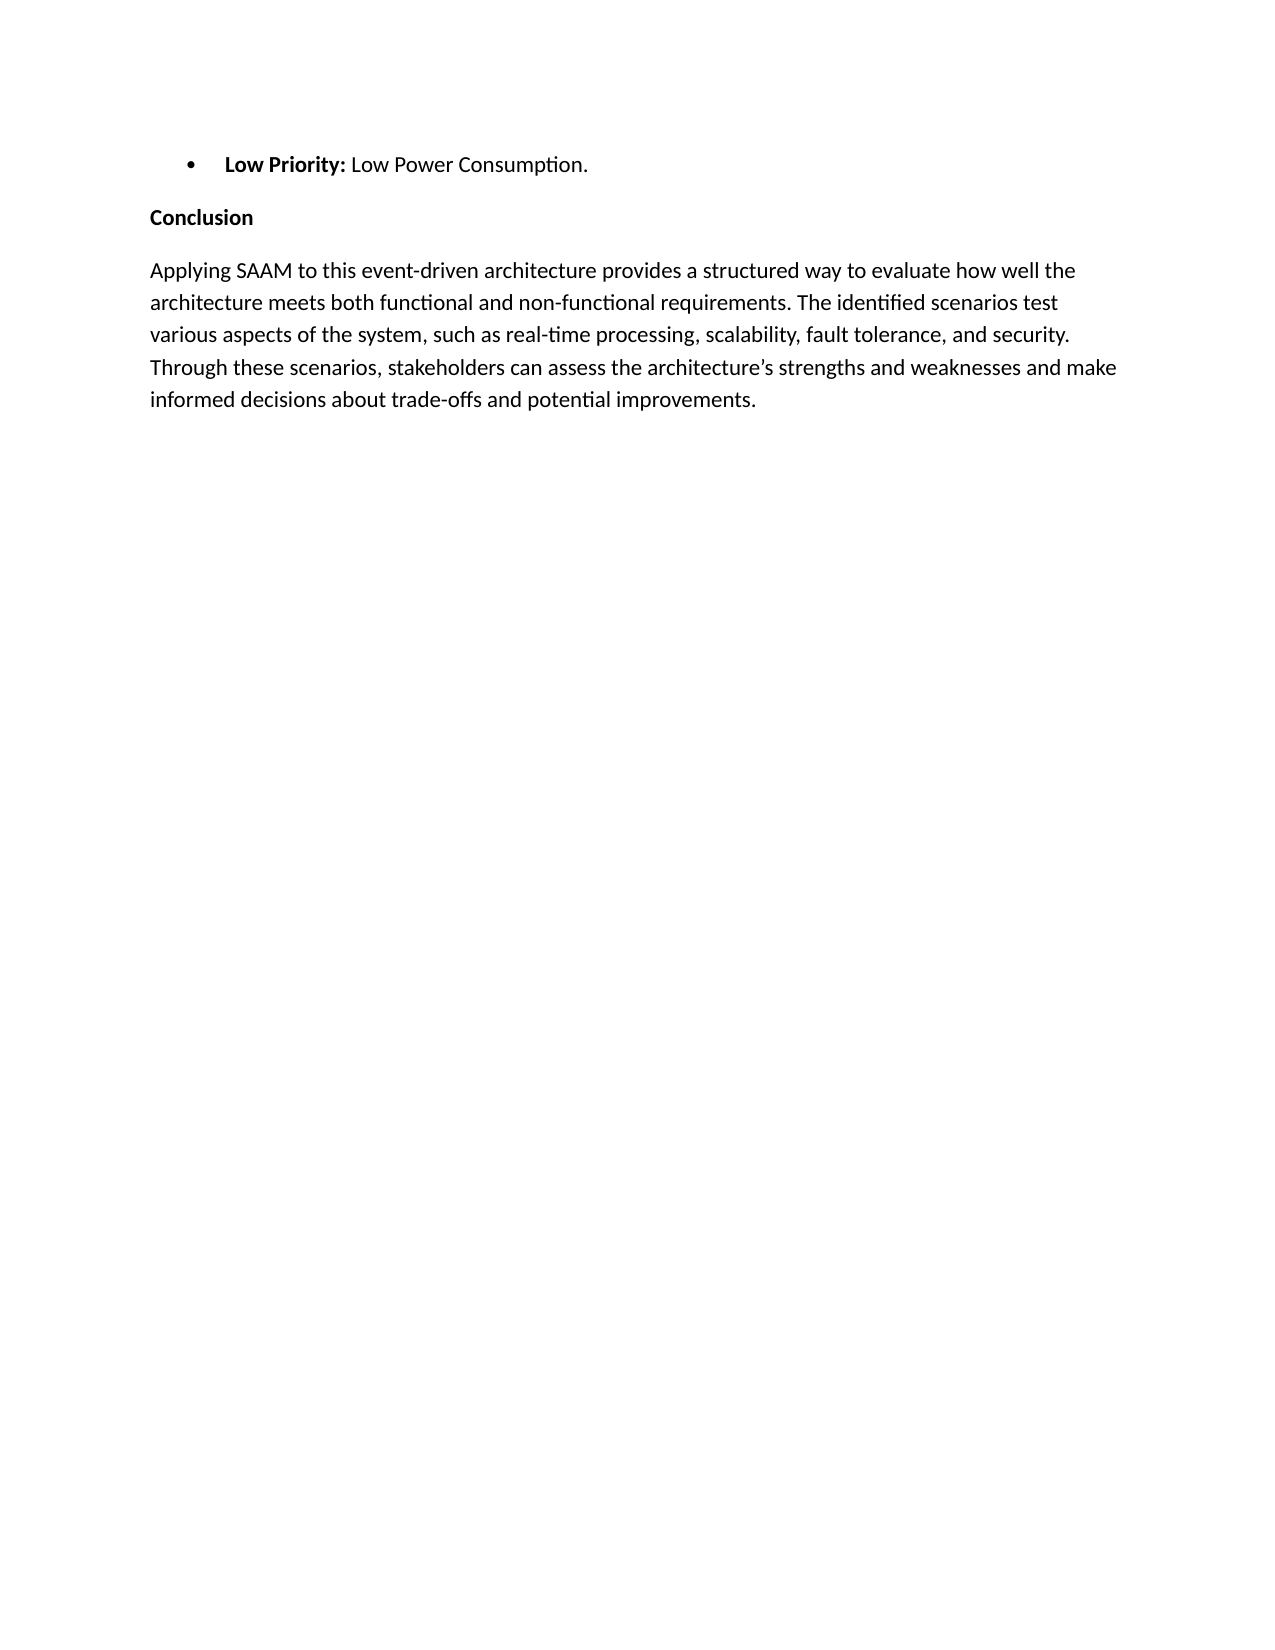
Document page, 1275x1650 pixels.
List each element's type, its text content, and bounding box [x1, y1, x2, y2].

text Conclusion [150, 203, 1125, 231]
list Low Priority: Low Power Consumption. [187, 150, 1125, 178]
text Applying SAAM to this event-driven architecture provides a structured way to evaluate how well the architecture meets both functional and non-functional requirements. The identified scenarios test various aspects of the system, such as real-time processing, scalability, fault tolerance, and security. Through these scenarios, stakeholders can assess the architecture’s strengths and weaknesses and make informed decisions about trade-offs and potential improvements. [150, 256, 1125, 413]
